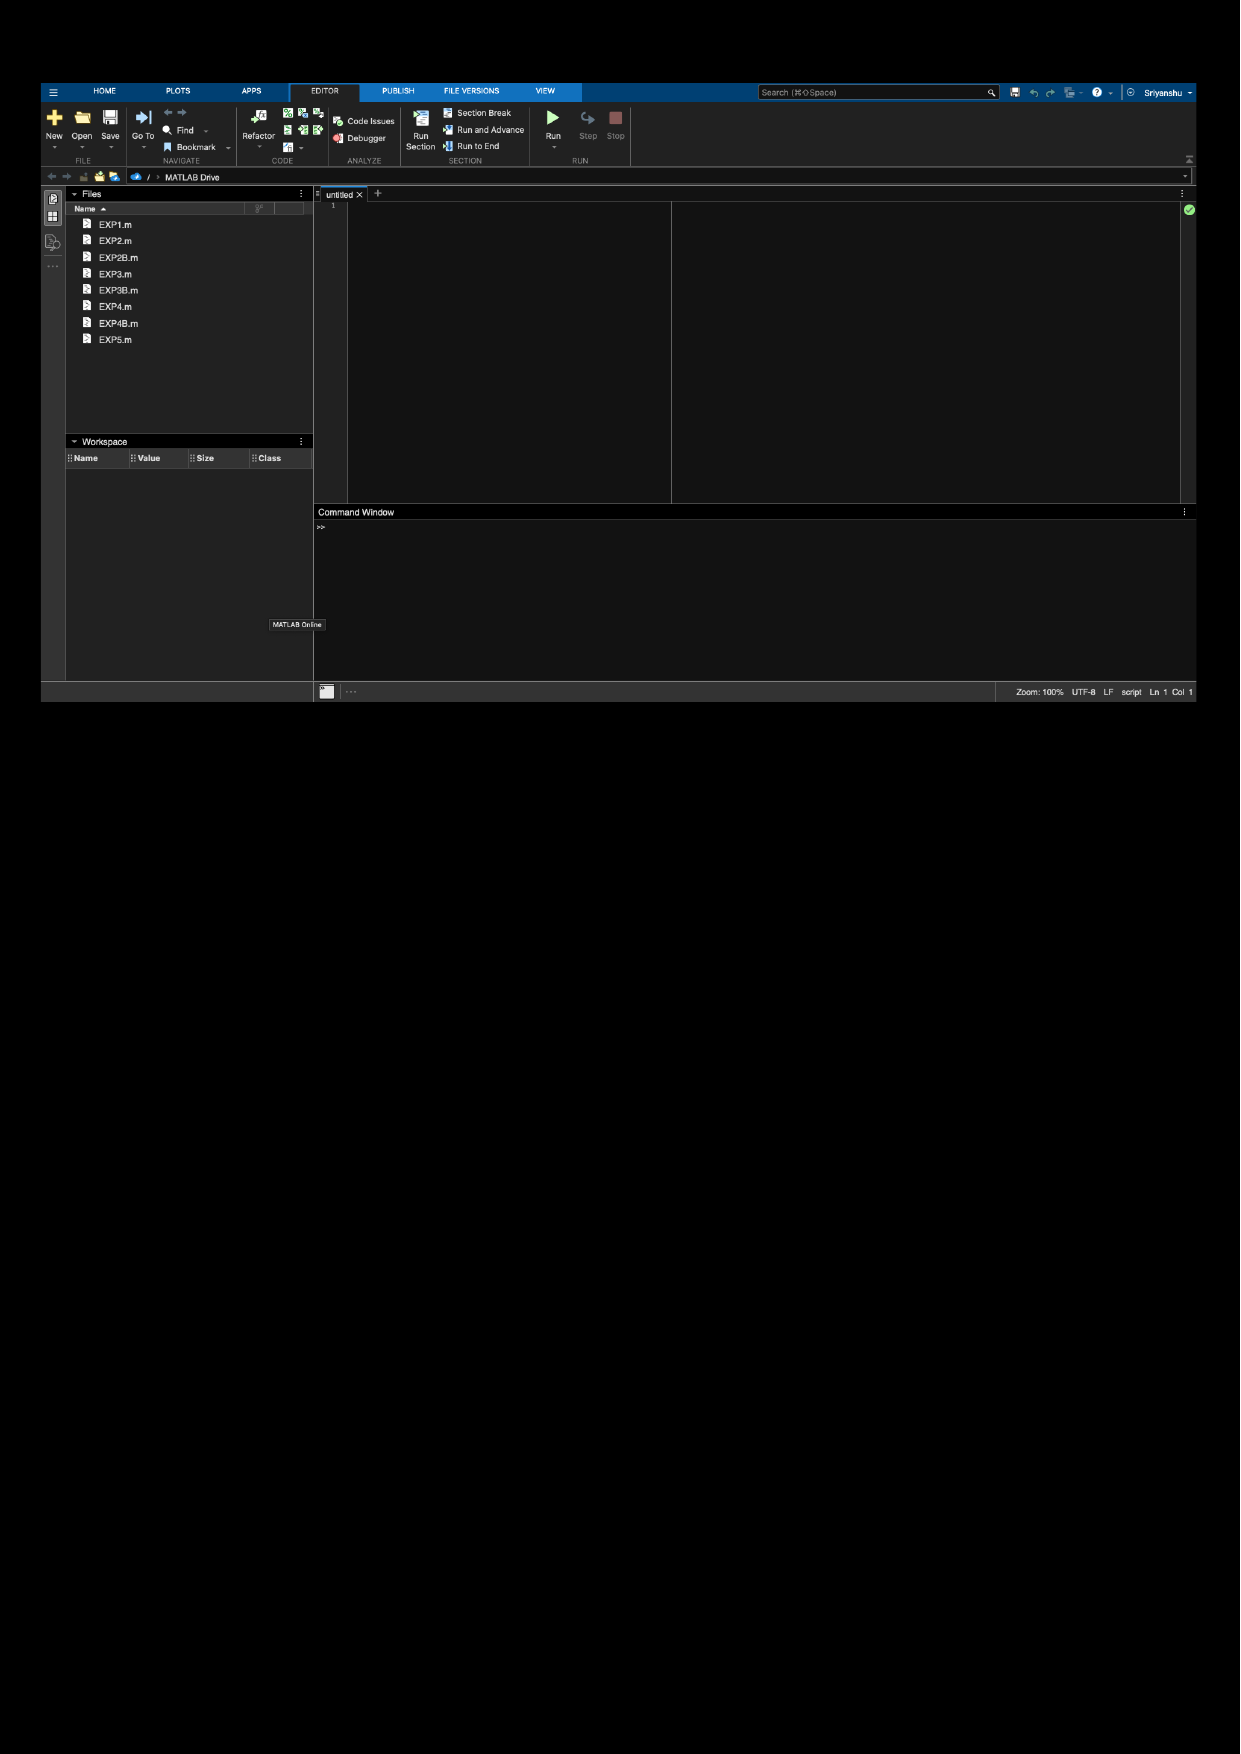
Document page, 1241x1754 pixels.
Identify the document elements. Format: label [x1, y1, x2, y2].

picture [40, 83, 1197, 702]
